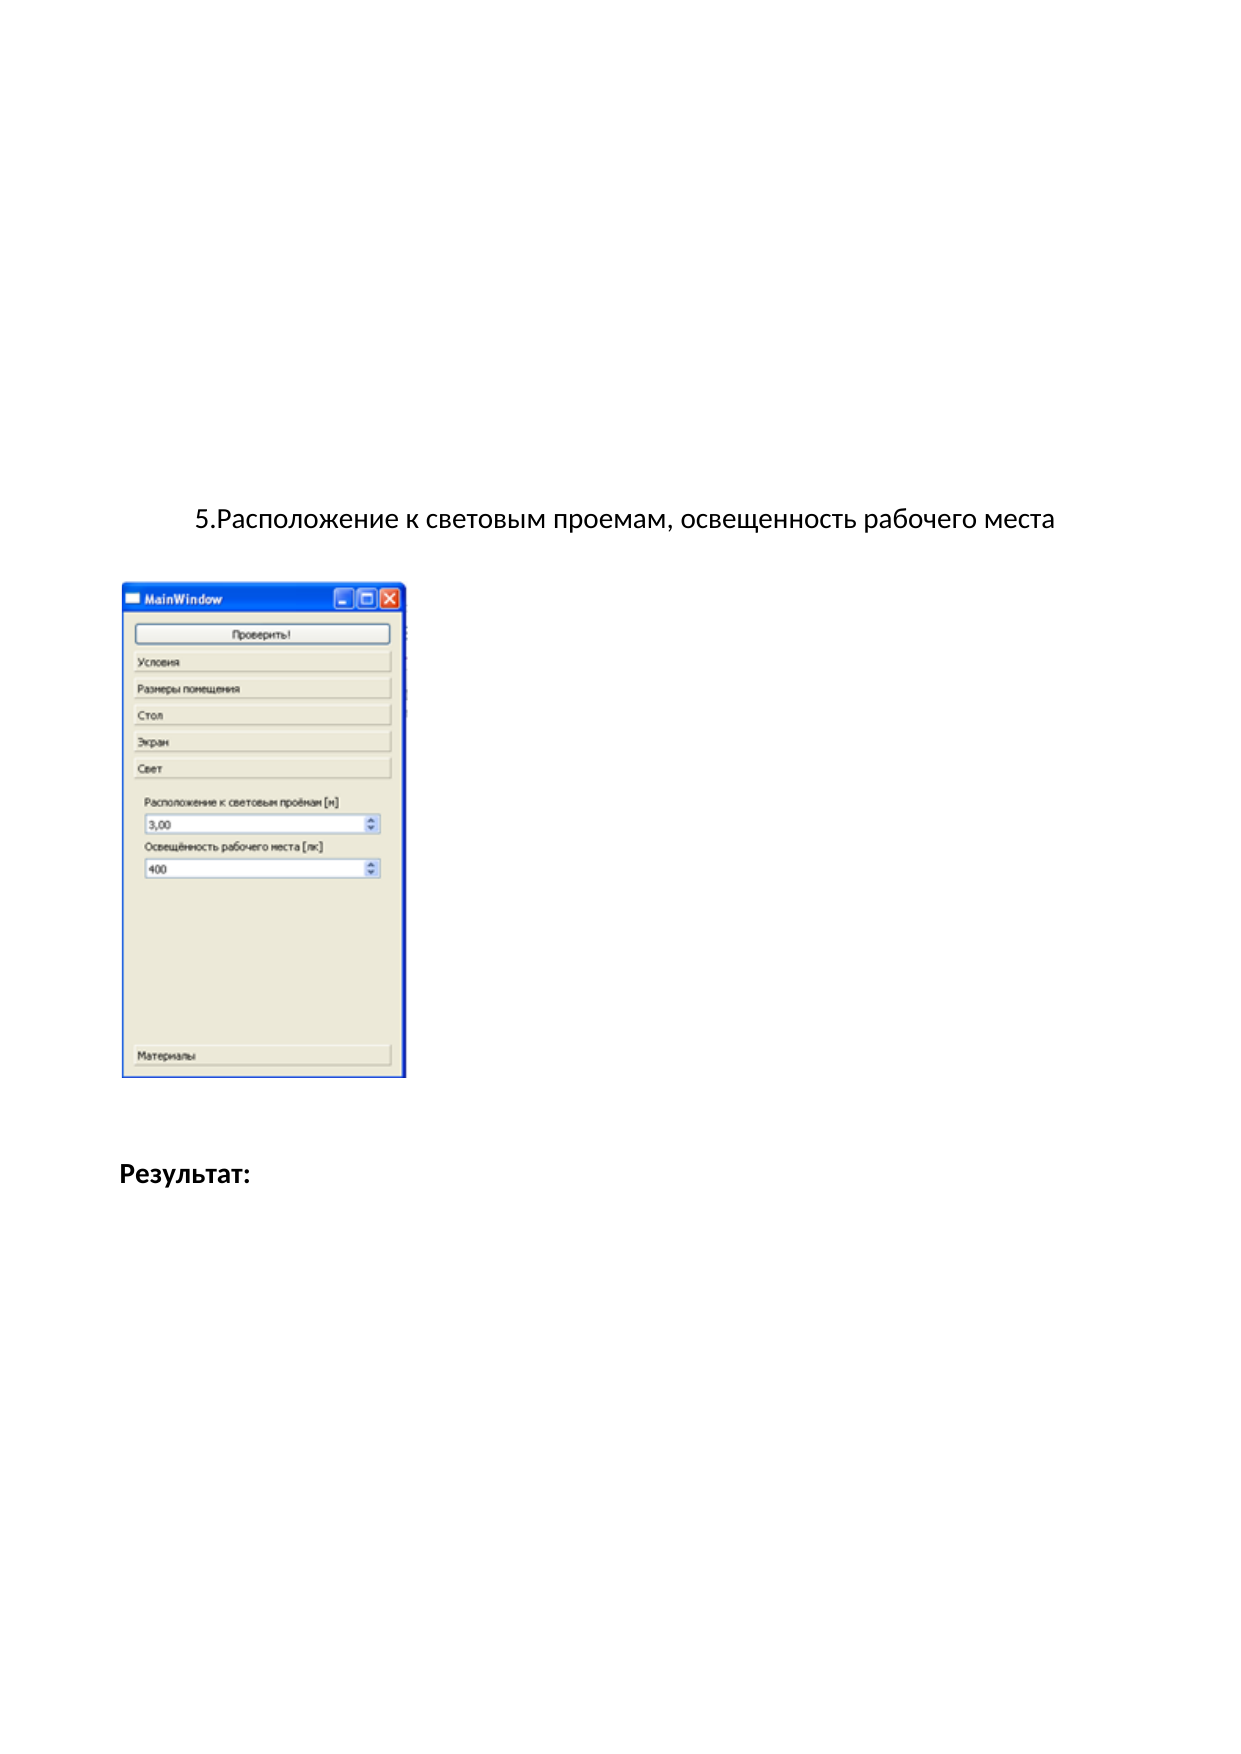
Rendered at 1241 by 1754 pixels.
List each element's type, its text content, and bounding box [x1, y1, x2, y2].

list 5.Расположение к световым проемам, освещенность рабочего места [194, 500, 1196, 535]
list Результат: [119, 1155, 1196, 1190]
picture [121, 581, 408, 1078]
